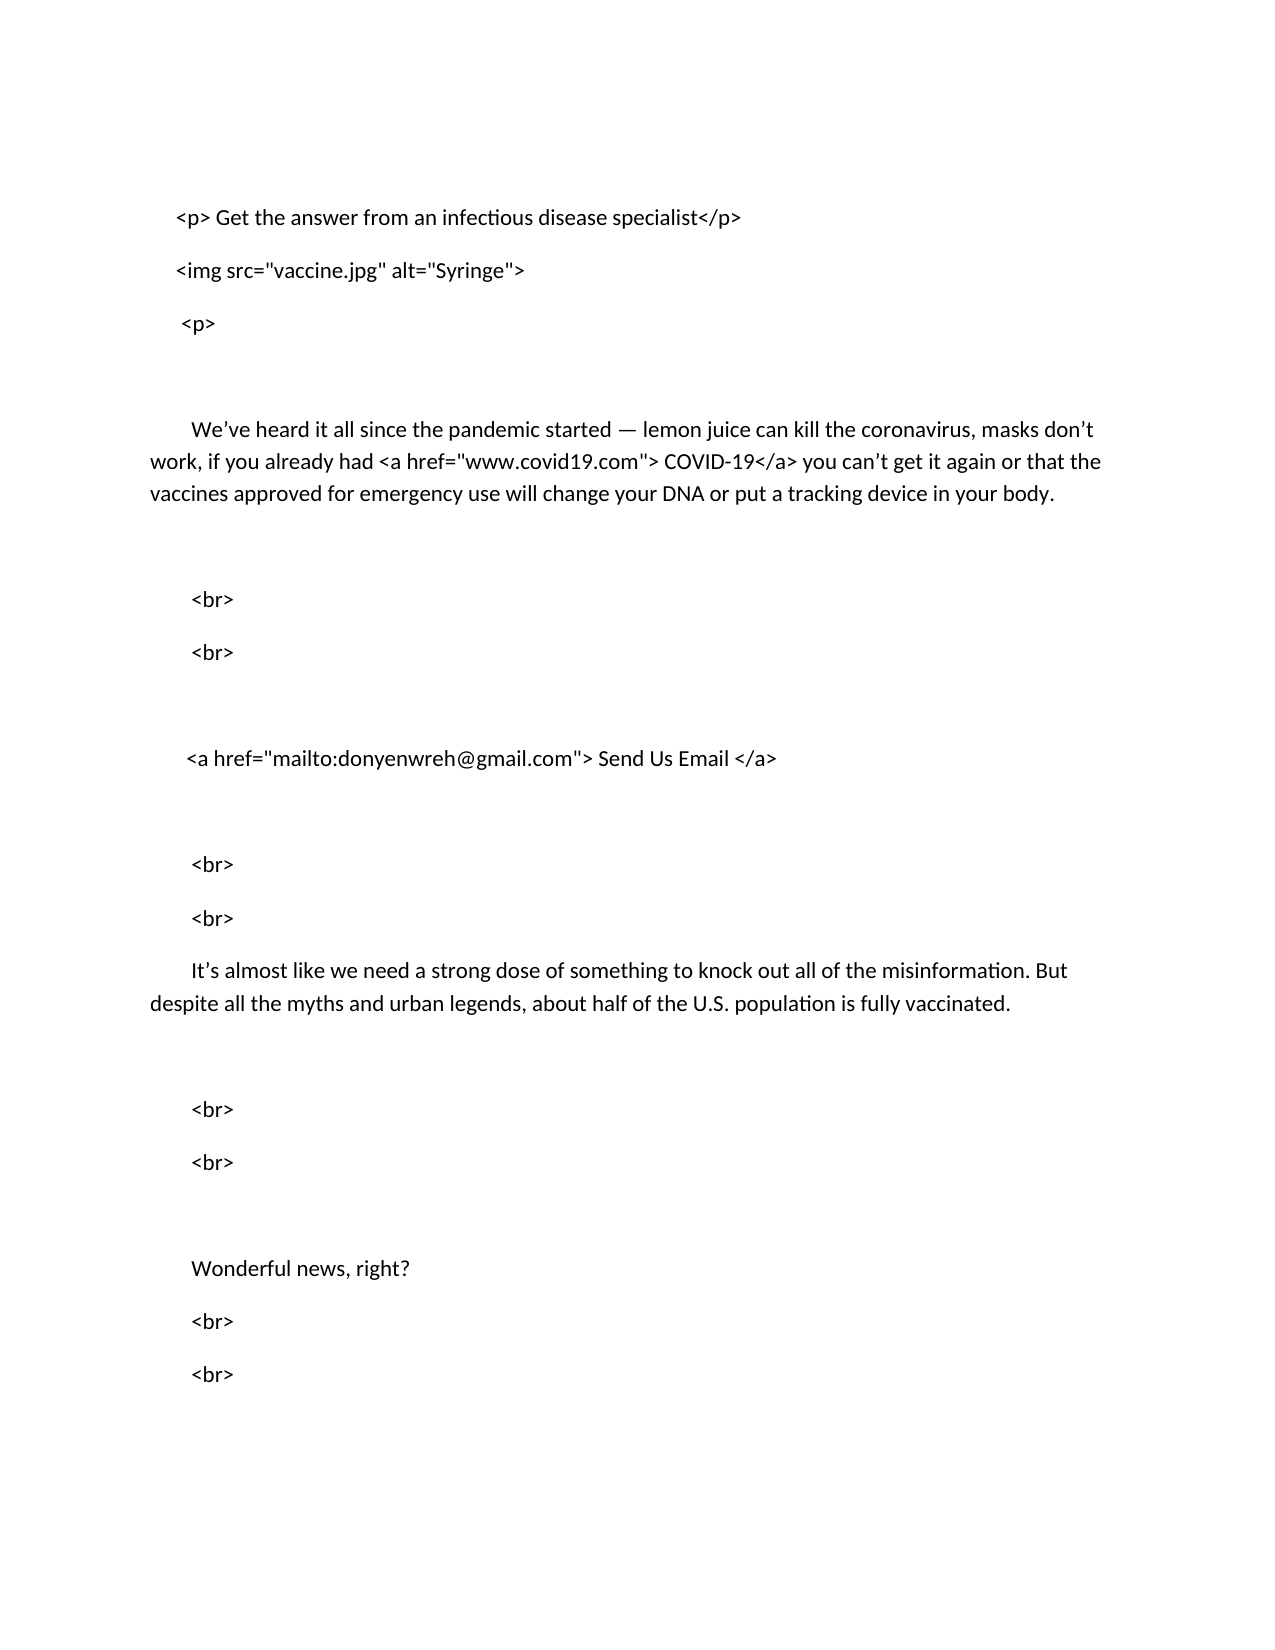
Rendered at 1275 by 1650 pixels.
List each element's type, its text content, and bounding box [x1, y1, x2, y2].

text <br> [150, 851, 1125, 879]
text <a href="mailto:donyenwreh@gmail.com"> Send Us Email </a> [150, 744, 1125, 773]
text <p> Get the answer from an infectious disease specialist</p> [150, 203, 1125, 231]
text <br> [150, 1095, 1125, 1123]
text It’s almost like we need a strong dose of something to knock out all of the misinformation. But despite all the myths and urban legends, about half of the U.S. population is fully vaccinated. [150, 957, 1125, 1017]
text Wonderful news, right? [150, 1254, 1125, 1282]
text <br> [150, 1307, 1125, 1335]
text <br> [150, 586, 1125, 613]
text <br> [150, 1148, 1125, 1176]
text We’ve heard it all since the pandemic started — lemon juice can kill the coronavirus, masks don’t work, if you already had <a href="www.covid19.com"> COVID-19</a> you can’t get it again or that the vaccines approved for emergency use will change your DNA or put a tracking device in your body. [150, 415, 1125, 507]
text <br> [150, 1360, 1125, 1388]
text <p> [150, 309, 1125, 337]
text <img src="vaccine.jpg" alt="Syringe"> [150, 256, 1125, 284]
text <br> [150, 638, 1125, 667]
text <br> [150, 904, 1125, 932]
